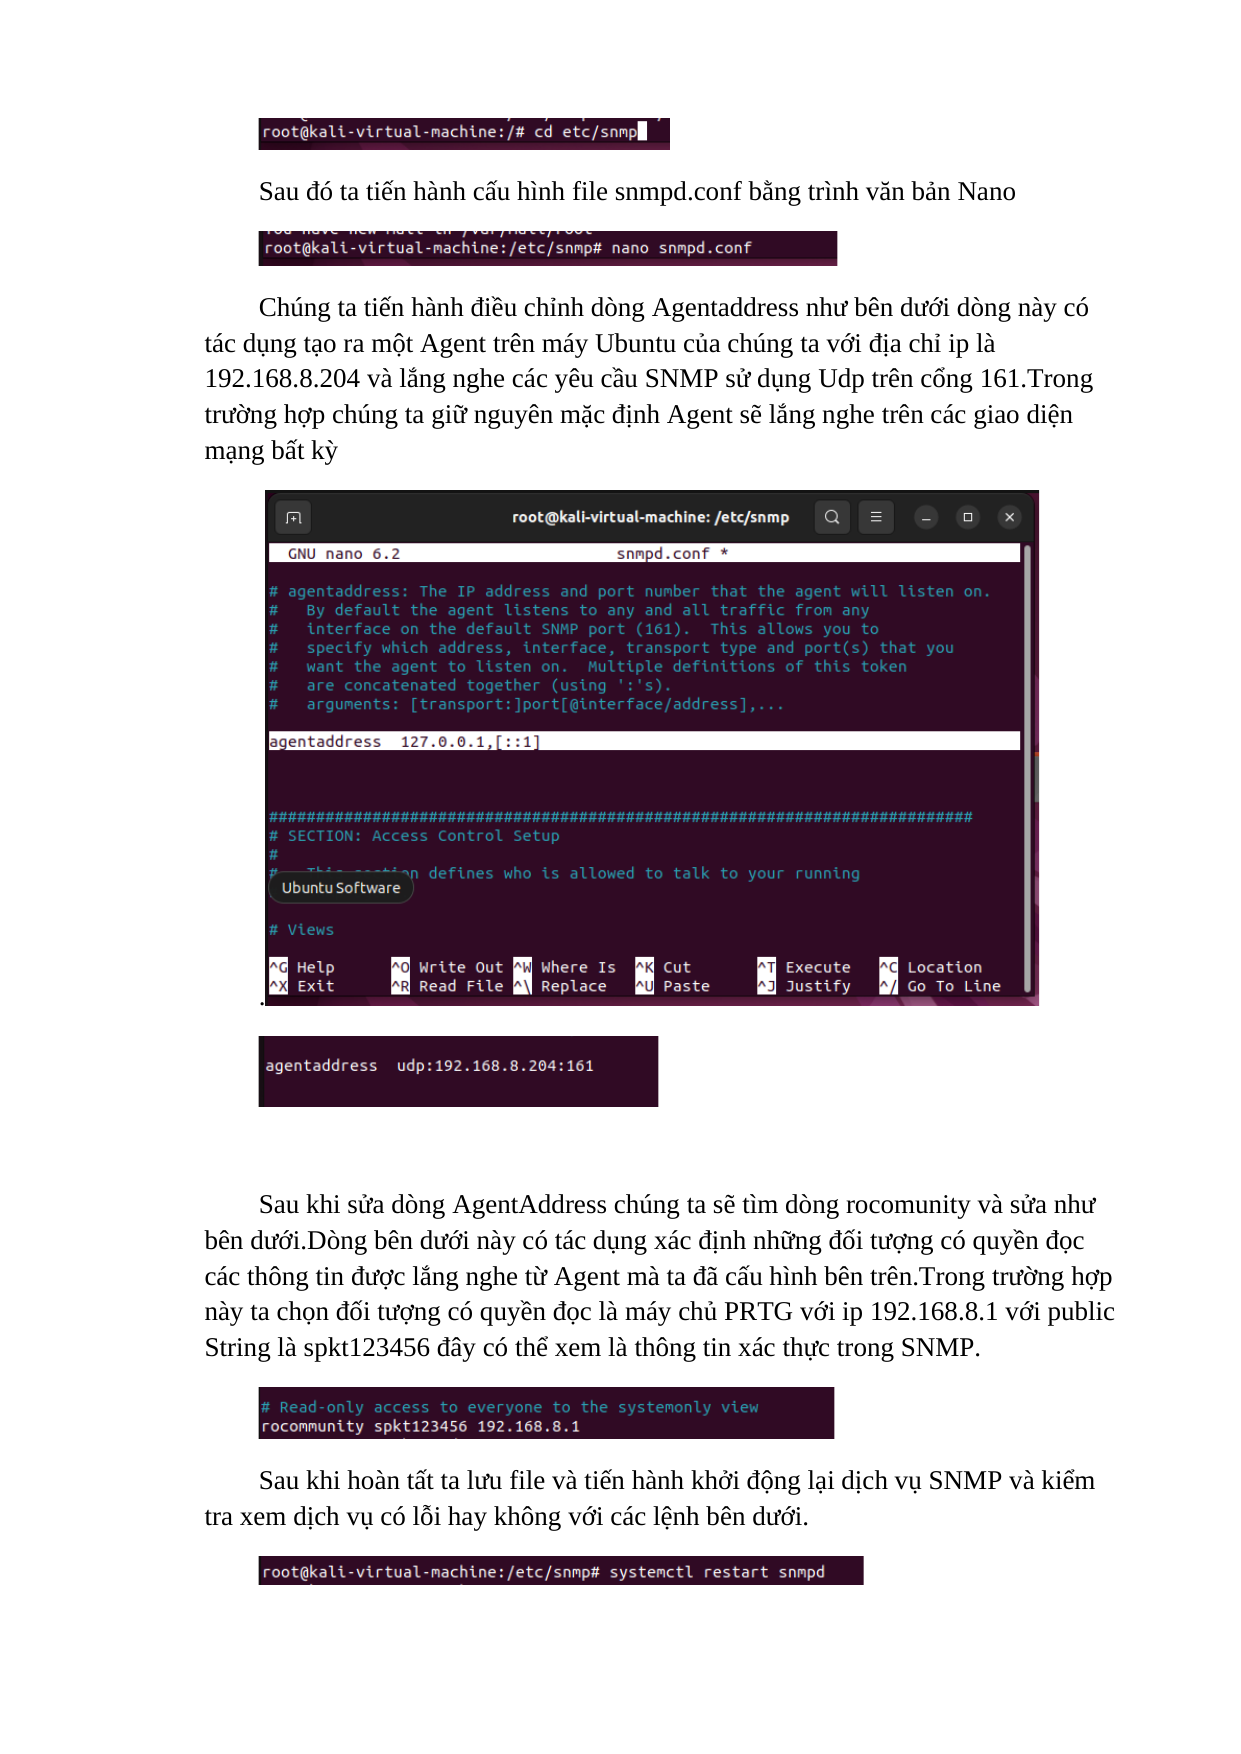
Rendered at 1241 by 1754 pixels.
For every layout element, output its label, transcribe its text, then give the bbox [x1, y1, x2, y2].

text Sau đó ta tiến hành cấu hình file snmpd.conf bằng trình văn bản Nano [204, 175, 1122, 206]
picture [258, 118, 670, 150]
text Chúng ta tiến hành điều chỉnh dòng Agentaddress như bên dưới dòng này có tác dụng tạo ra một Agent trên máy Ubuntu của chúng ta với địa chỉ ip là 192.168.8.204 và lắng nghe các yêu cầu SNMP sử dụng Udp trên cổng 161.Trong trường hợp chúng ta giữ nguyên mặc định Agent sẽ lắng nghe trên các giao diện mạng bất kỳ [204, 291, 1122, 465]
picture [258, 1556, 864, 1585]
picture [258, 1036, 659, 1107]
text Sau khi sửa dòng AgentAddress chúng ta sẽ tìm dòng rocomunity và sửa như bên dưới.Dòng bên dưới này có tác dụng xác định những đối tượng có quyền đọc các thông tin được lắng nghe từ Agent mà ta đã cấu hình bên trên.Trong trường hợp này ta chọn đối tượng có quyền đọc là máy chủ PRTG với ip 192.168.8.1 với public String là spkt123456 đây có thể xem là thông tin xác thực trong SNMP. [204, 1188, 1122, 1362]
text Sau khi hoàn tất ta lưu file và tiến hành khởi động lại dịch vụ SNMP và kiểm tra xem dịch vụ có lỗi hay không với các lệnh bên dưới. [204, 1464, 1122, 1531]
picture [265, 490, 1040, 1006]
picture [258, 231, 838, 266]
picture [258, 1387, 835, 1439]
